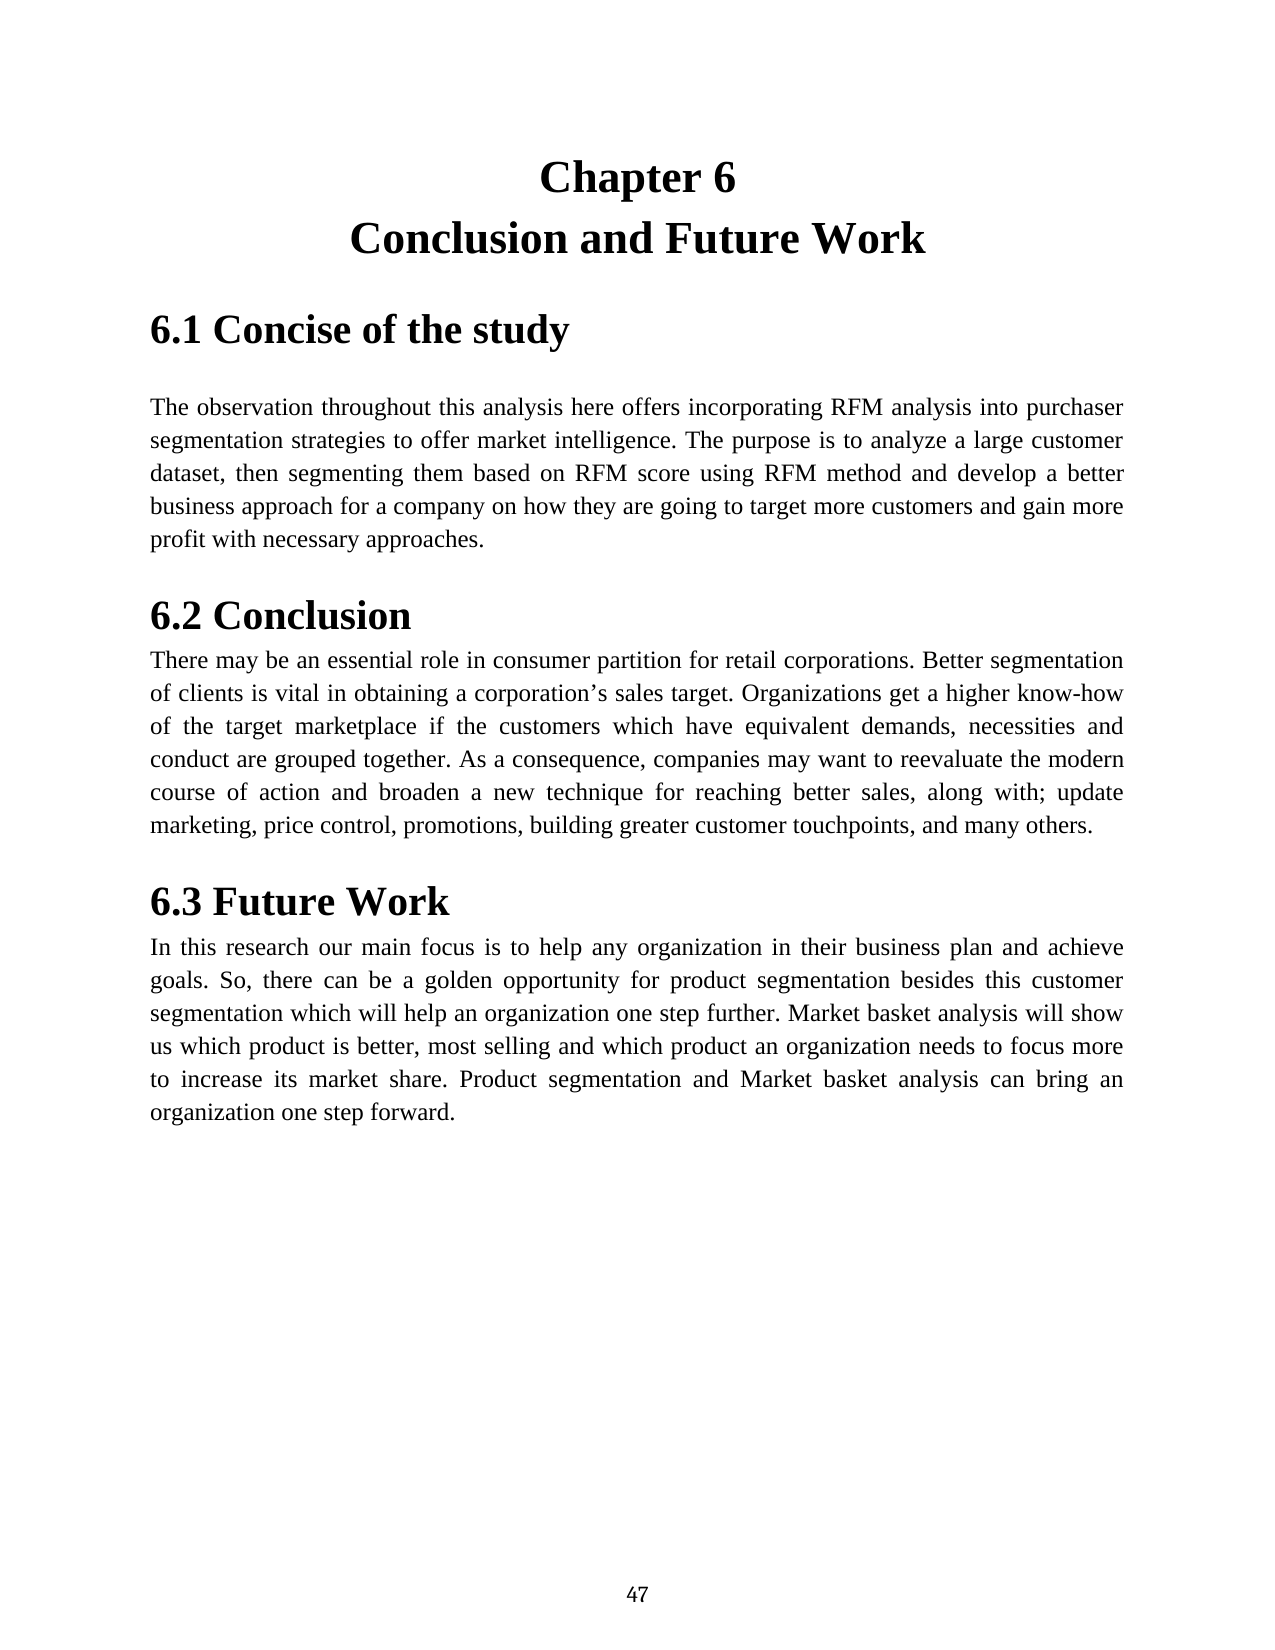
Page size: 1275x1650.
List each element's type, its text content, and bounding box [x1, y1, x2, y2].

text The observation throughout this analysis here offers incorporating RFM analysis into purchaser segmentation strategies to offer market intelligence. The purpose is to analyze a large customer dataset, then segmenting them based on RFM score using RFM method and develop a better business approach for a company on how they are going to target more customers and gain more profit with necessary approaches. [150, 392, 1125, 553]
text Conclusion and Future Work [150, 211, 1125, 263]
text 6.1 Concise of the study [150, 304, 1125, 352]
text Chapter 6 [150, 150, 1125, 203]
text 6.2 Conclusion [150, 590, 1125, 638]
text There may be an essential role in consumer partition for retail corporations. Better segmentation of clients is vital in obtaining a corporation’s sales target. Organizations get a higher know-how of the target marketplace if the customers which have equivalent demands, necessities and conduct are grouped together. As a consequence, companies may want to reevaluate the modern course of action and broaden a new technique for reaching better sales, along with; update marketing, price control, promotions, building greater customer touchpoints, and many others. [150, 645, 1125, 839]
text 6.3 Future Work [150, 877, 1125, 924]
text In this research our main focus is to help any organization in their business plan and achieve goals. So, there can be a golden opportunity for product segmentation besides this customer segmentation which will help an organization one step further. Market basket analysis will show us which product is better, most selling and which product an organization needs to focus more to increase its market share. Product segmentation and Market basket analysis can bring an organization one step forward. [150, 932, 1125, 1126]
